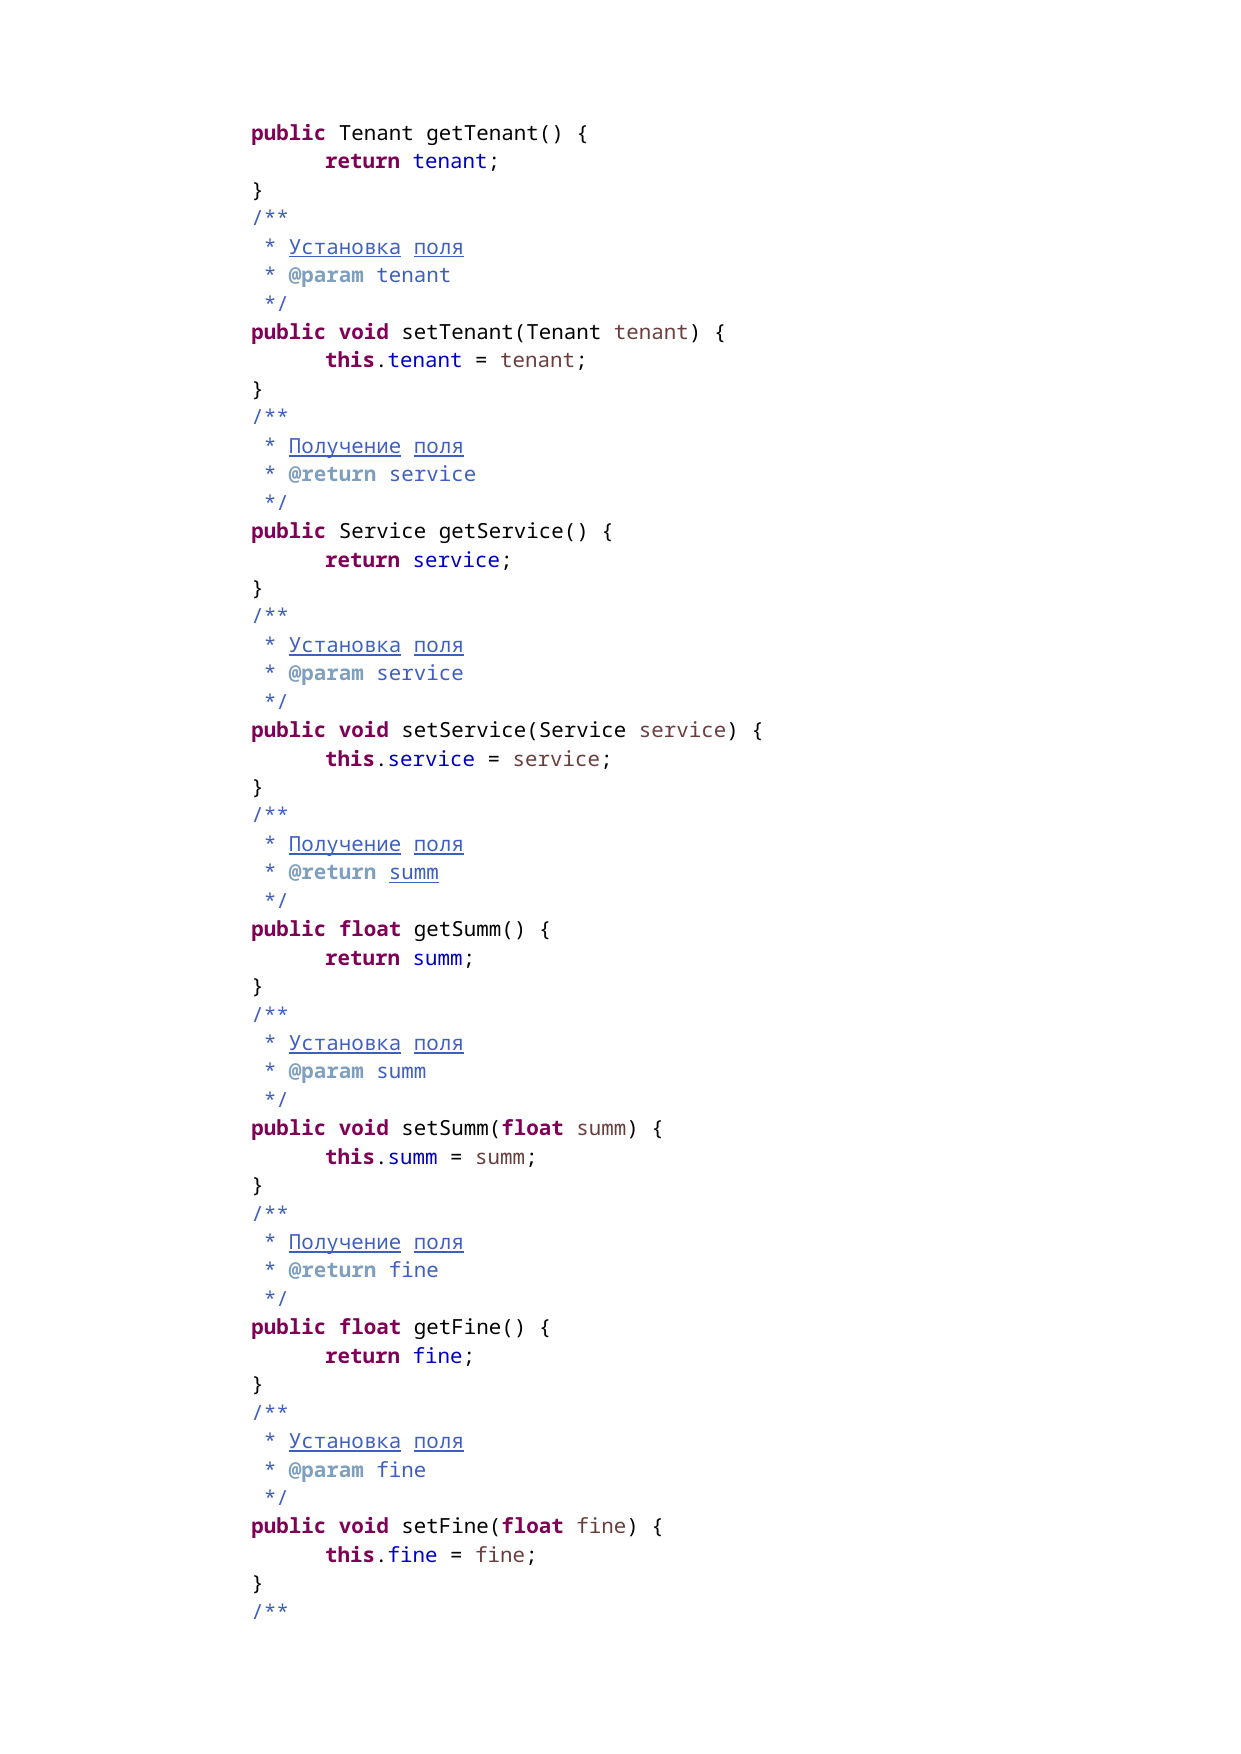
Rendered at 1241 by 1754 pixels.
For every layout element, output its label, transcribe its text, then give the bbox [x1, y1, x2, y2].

text public void setFine(float fine) { [177, 1512, 1181, 1540]
text public void setService(Service service) { [177, 715, 1181, 744]
text } [177, 1369, 1181, 1398]
text */ [177, 687, 1181, 715]
text * @return fine [177, 1256, 1181, 1284]
text */ [177, 488, 1181, 516]
text /** [177, 801, 1181, 829]
text public void setTenant(Tenant tenant) { [177, 317, 1181, 346]
text } [177, 971, 1181, 1000]
text * Получение поля [177, 1227, 1181, 1256]
text /** [177, 1000, 1181, 1028]
text * @param summ [177, 1057, 1181, 1085]
text } [177, 772, 1181, 801]
text */ [177, 886, 1181, 914]
text * @param tenant [177, 260, 1181, 289]
text * Установка поля [177, 630, 1181, 658]
text } [177, 1568, 1181, 1597]
text */ [177, 1284, 1181, 1312]
text * @param service [177, 658, 1181, 687]
text * @param fine [177, 1455, 1181, 1483]
text public Service getService() { [177, 516, 1181, 545]
text return summ; [177, 943, 1181, 971]
text return service; [177, 545, 1181, 573]
text this.fine = fine; [177, 1540, 1181, 1568]
text * Получение поля [177, 829, 1181, 857]
text * Получение поля [177, 431, 1181, 459]
text this.tenant = tenant; [177, 346, 1181, 374]
text * Установка поля [177, 1028, 1181, 1057]
text /** [177, 1597, 1181, 1625]
text * Установка поля [177, 1426, 1181, 1455]
text */ [177, 289, 1181, 317]
text /** [177, 402, 1181, 431]
text public Tenant getTenant() { [177, 118, 1181, 147]
text } [177, 1170, 1181, 1199]
text /** [177, 203, 1181, 232]
text * @return service [177, 459, 1181, 488]
text } [177, 374, 1181, 402]
text return tenant; [177, 147, 1181, 175]
text this.summ = summ; [177, 1142, 1181, 1170]
text public float getFine() { [177, 1312, 1181, 1341]
text /** [177, 1199, 1181, 1227]
text /** [177, 602, 1181, 630]
text /** [177, 1398, 1181, 1426]
text */ [177, 1483, 1181, 1512]
text */ [177, 1085, 1181, 1113]
text * @return summ [177, 857, 1181, 886]
text * Установка поля [177, 232, 1181, 260]
text public float getSumm() { [177, 914, 1181, 943]
text this.service = service; [177, 744, 1181, 772]
text } [177, 175, 1181, 203]
text } [177, 573, 1181, 602]
text return fine; [177, 1341, 1181, 1369]
text public void setSumm(float summ) { [177, 1113, 1181, 1142]
